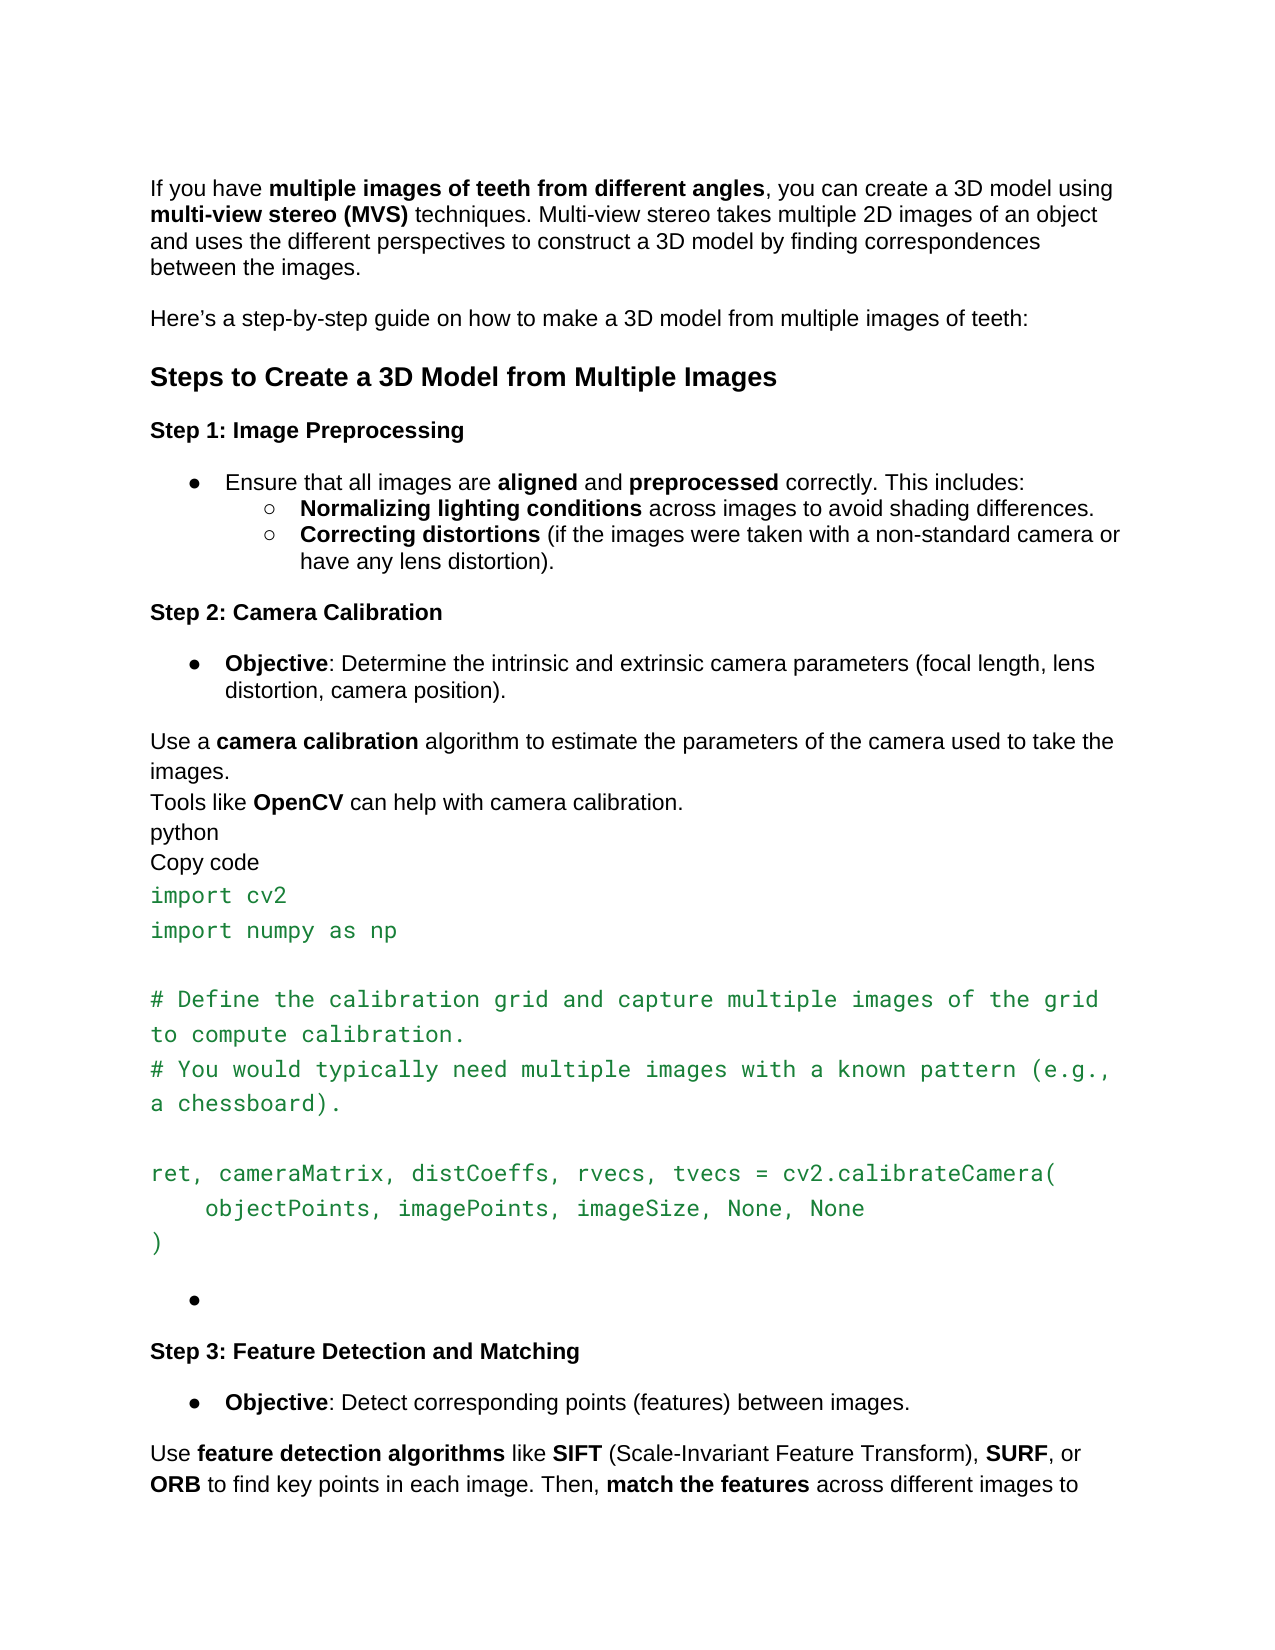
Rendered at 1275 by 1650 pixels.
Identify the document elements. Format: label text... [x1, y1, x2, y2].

subtitle Step 3: Feature Detection and Matching [150, 1338, 1125, 1364]
list Normalizing lighting conditions across images to avoid shading differences. [262, 495, 1125, 521]
list Correcting distortions (if the images were taken with a non-standard camera or have any lens distortion). [262, 521, 1125, 574]
list Objective: Detect corresponding points (features) between images. [187, 1389, 1125, 1415]
subtitle Step 2: Camera Calibration [150, 599, 1125, 625]
text ) [150, 1227, 1125, 1257]
text # You would typically need multiple images with a known pattern (e.g., a chessboard). [150, 1053, 1125, 1118]
text Use a camera calibration algorithm to estimate the parameters of the camera used to take the images. Tools like OpenCV can help with camera calibration. python Copy code import cv2 [150, 728, 1125, 910]
text # Define the calibration grid and capture multiple images of the grid to compute calibration. [150, 984, 1125, 1049]
text import numpy as np [150, 914, 1125, 944]
list Ensure that all images are aligned and preprocessed correctly. This includes: [187, 468, 1125, 495]
subtitle Step 1: Image Preprocessing [150, 417, 1125, 443]
text objectPoints, imagePoints, imageSize, None, None [150, 1192, 1125, 1222]
list Objective: Determine the intrinsic and extrinsic camera parameters (focal length, lens distortion, camera position). [187, 650, 1125, 703]
text ret, cameraMatrix, distCoeffs, rvecs, tvecs = cv2.calibrateCamera( [150, 1157, 1125, 1187]
text Here’s a step-by-step guide on how to make a 3D model from multiple images of teeth: [150, 305, 1125, 332]
text If you have multiple images of teeth from different angles, you can create a 3D model using multi-view stereo (MVS) techniques. Multi-view stereo takes multiple 2D images of an object and uses the different perspectives to construct a 3D model by finding correspondences between the images. [150, 175, 1125, 280]
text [150, 1440, 1125, 1497]
subtitle Steps to Create a 3D Model from Multiple Images [150, 361, 1125, 392]
